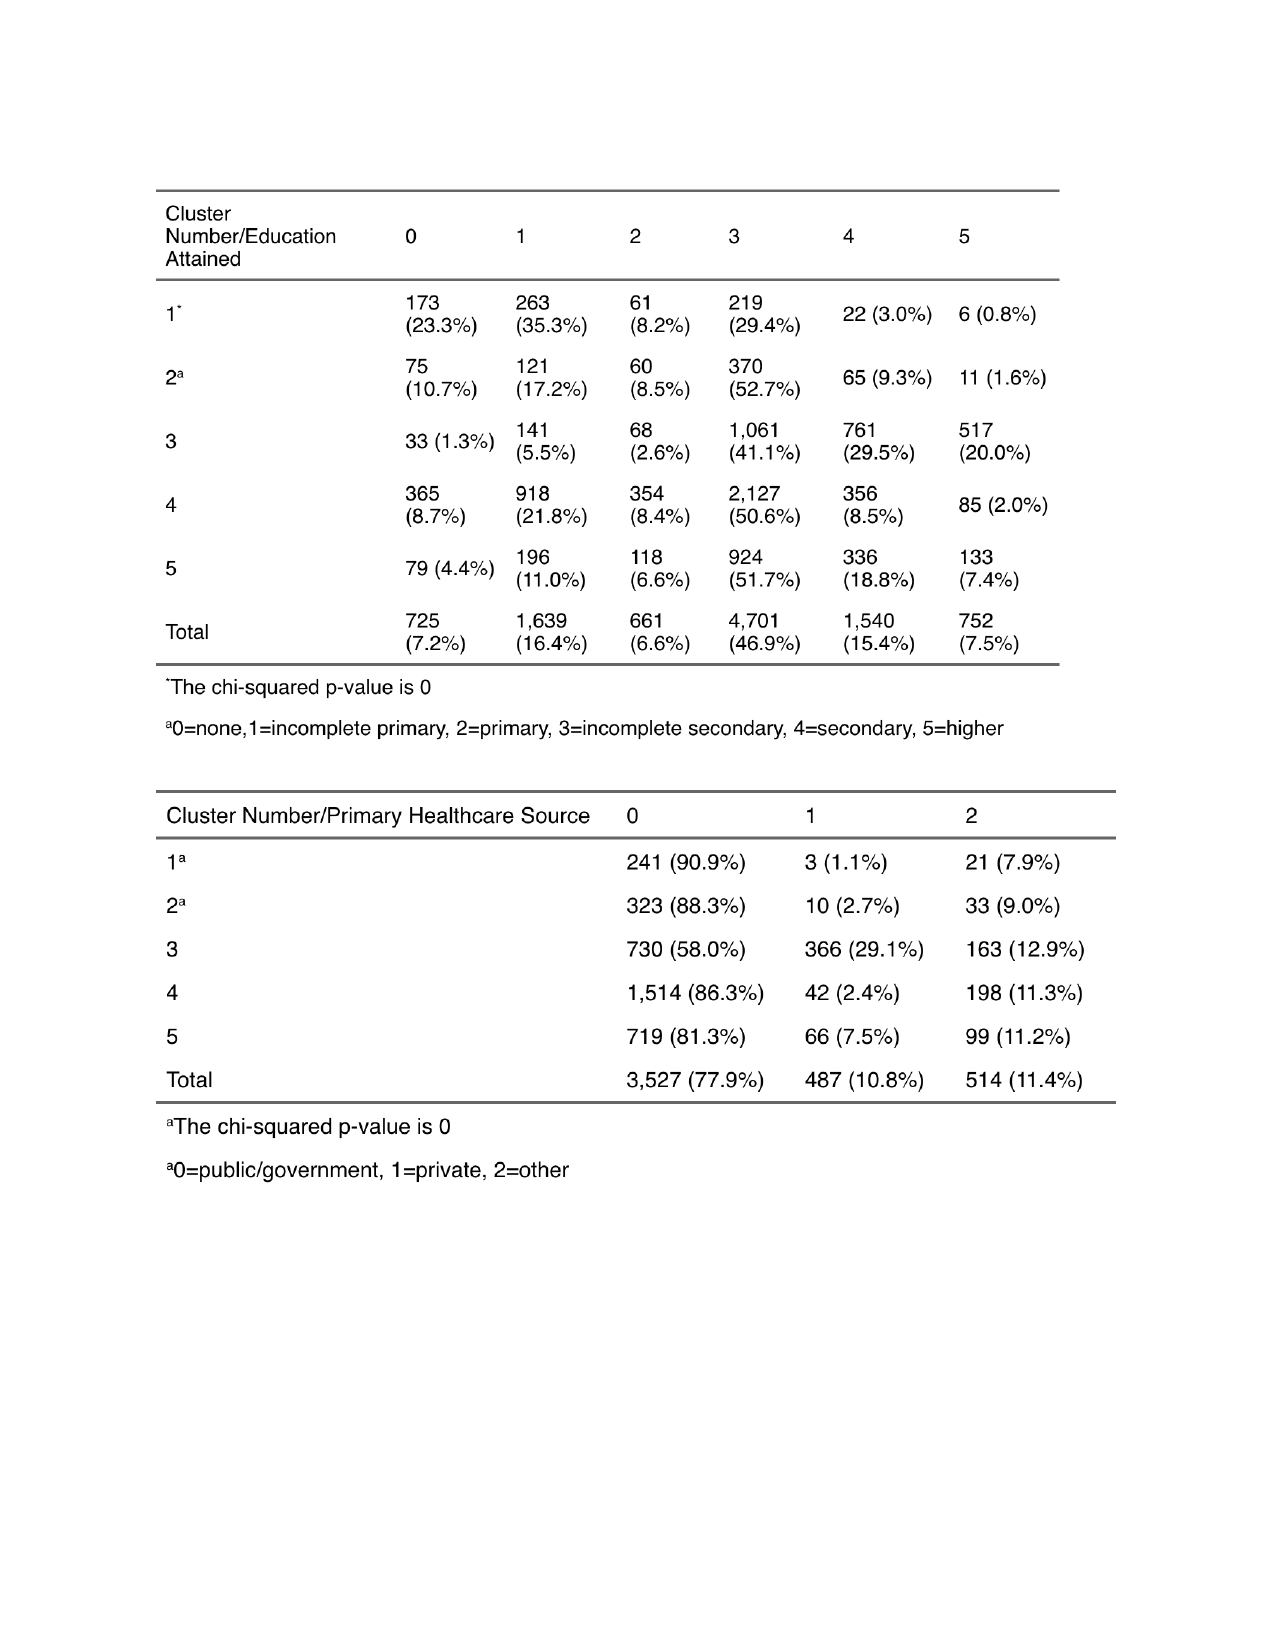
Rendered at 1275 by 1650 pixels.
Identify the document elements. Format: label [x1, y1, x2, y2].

picture [150, 783, 1125, 1198]
picture [150, 182, 1068, 746]
